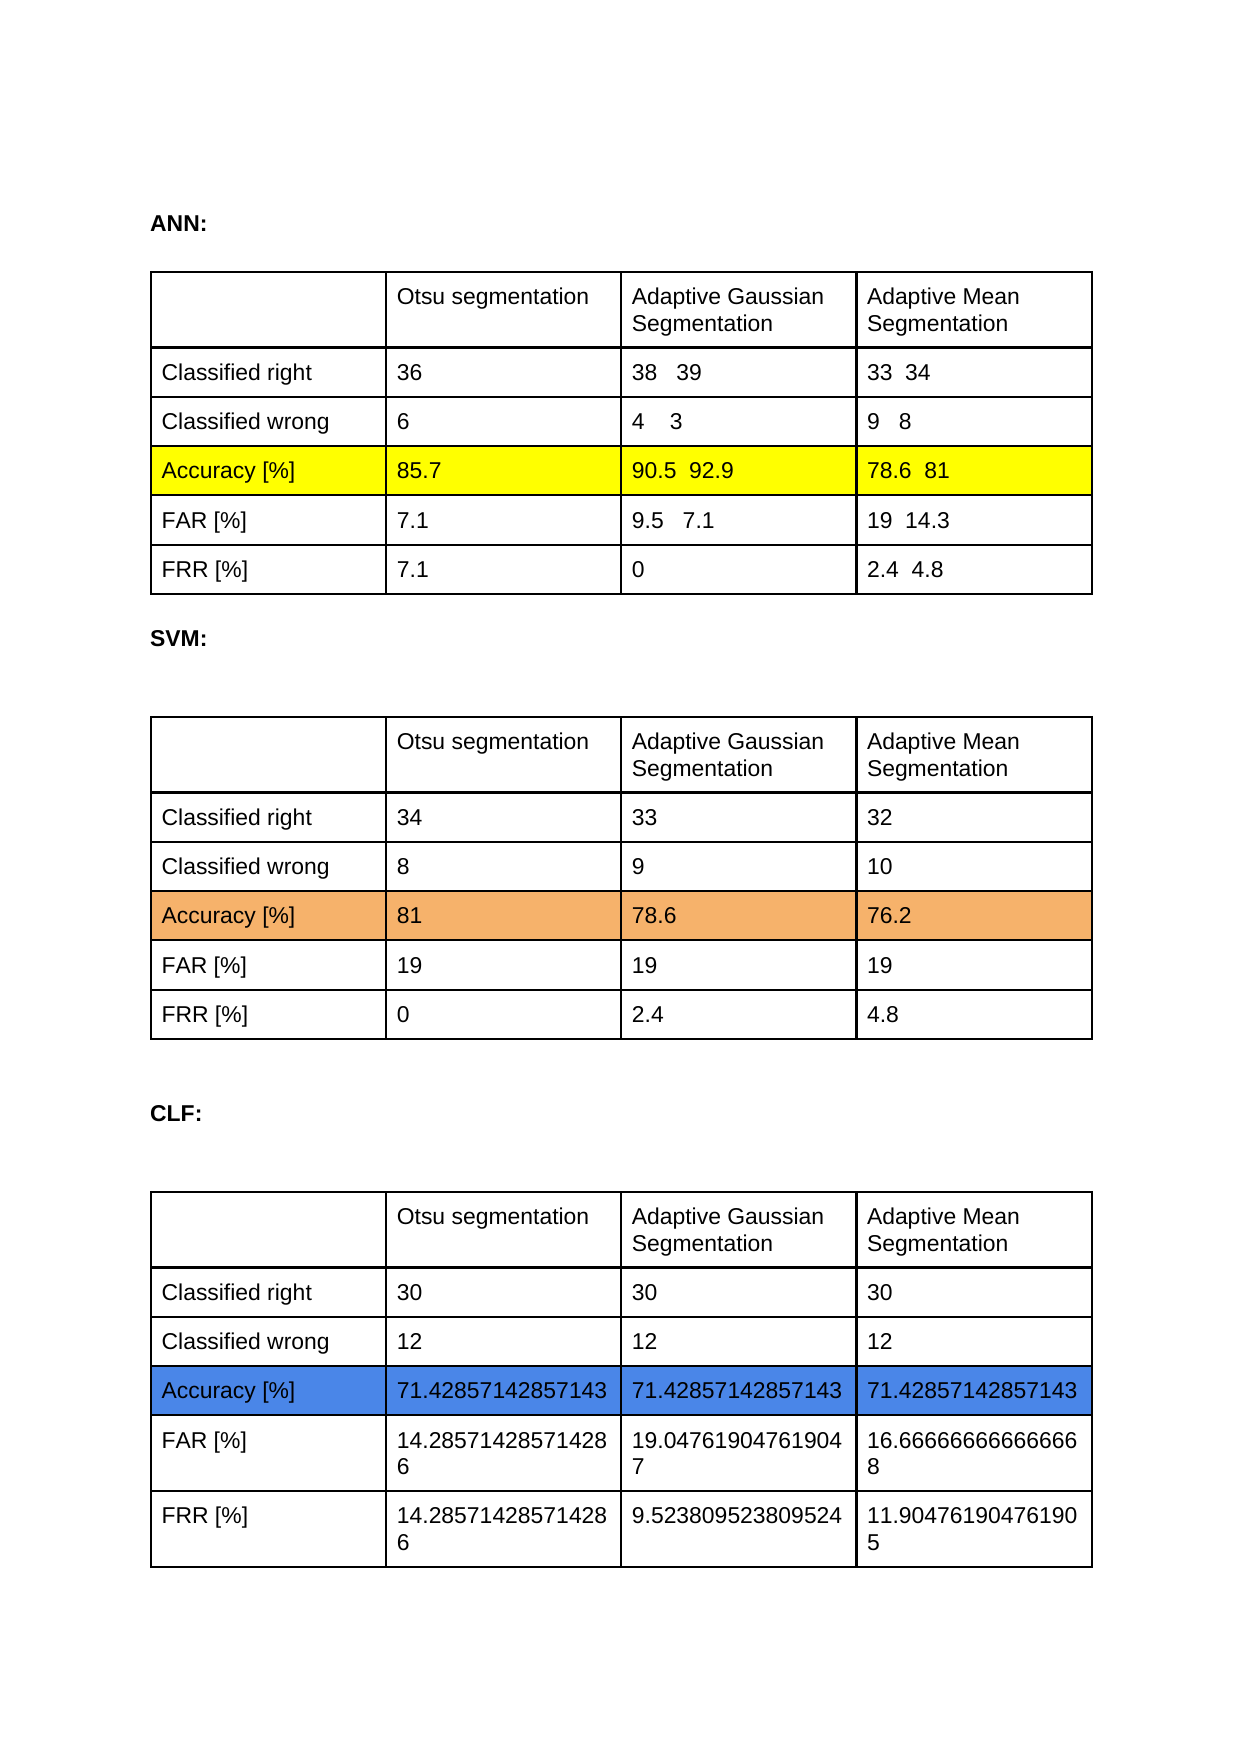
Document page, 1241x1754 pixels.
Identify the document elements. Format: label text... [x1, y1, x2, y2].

table_cell FRR [%] [152, 1492, 385, 1566]
table_cell 19 [622, 941, 855, 988]
table_cell 34 [387, 794, 620, 841]
table_header Adaptive Gaussian Segmentation [622, 718, 855, 791]
table_cell 9 8 [858, 398, 1091, 445]
table_cell 33 34 [858, 349, 1091, 396]
table_cell 2.4 4.8 [858, 546, 1091, 593]
table_header Adaptive Mean Segmentation [858, 273, 1091, 346]
table_cell 16.666666666666668 [858, 1416, 1091, 1490]
table_cell 36 [387, 349, 620, 396]
text CLF: [150, 1100, 1090, 1127]
table_cell Classified wrong [152, 1318, 385, 1365]
table_cell Classified right [152, 794, 385, 841]
table_header [152, 718, 385, 791]
table_cell 71.42857142857143 [622, 1367, 855, 1414]
table_cell 7.1 [387, 546, 620, 593]
table_cell Accuracy [%] [152, 892, 385, 939]
table_cell 85.7 [387, 447, 620, 494]
table_cell 10 [858, 843, 1091, 890]
table_cell 9.523809523809524 [622, 1492, 855, 1566]
text SVM: [150, 625, 1090, 651]
table_cell FRR [%] [152, 546, 385, 593]
table_cell 12 [622, 1318, 855, 1365]
table_cell FAR [%] [152, 1416, 385, 1490]
table_header Adaptive Mean Segmentation [858, 718, 1091, 791]
table_cell 6 [387, 398, 620, 445]
table_cell 12 [387, 1318, 620, 1365]
table_cell Classified right [152, 1269, 385, 1316]
table_cell 78.6 81 [858, 447, 1091, 494]
table_cell Classified right [152, 349, 385, 396]
table_header [152, 1193, 385, 1266]
table_header Adaptive Gaussian Segmentation [622, 273, 855, 346]
table_header [152, 273, 385, 346]
table_cell 19.047619047619047 [622, 1416, 855, 1490]
table_cell 30 [622, 1269, 855, 1316]
table_header Adaptive Mean Segmentation [858, 1193, 1091, 1266]
table_cell 71.42857142857143 [387, 1367, 620, 1414]
table_cell 78.6 [622, 892, 855, 939]
table_cell 38 39 [622, 349, 855, 396]
table_cell 8 [387, 843, 620, 890]
table_cell Classified wrong [152, 398, 385, 445]
table_cell 76.2 [858, 892, 1091, 939]
table_cell Accuracy [%] [152, 447, 385, 494]
text ANN: [150, 210, 1090, 237]
table_cell FAR [%] [152, 941, 385, 988]
table_cell 32 [858, 794, 1091, 841]
table_cell 7.1 [387, 496, 620, 543]
table_cell 0 [622, 546, 855, 593]
table_cell 19 [858, 941, 1091, 988]
table_cell 2.4 [622, 991, 855, 1038]
table_cell 4 3 [622, 398, 855, 445]
table_cell 0 [387, 991, 620, 1038]
table_header Otsu segmentation [387, 718, 620, 791]
table_cell Classified wrong [152, 843, 385, 890]
table_cell 71.42857142857143 [858, 1367, 1091, 1414]
table_cell 81 [387, 892, 620, 939]
table_cell FRR [%] [152, 991, 385, 1038]
table_cell 14.285714285714286 [387, 1492, 620, 1566]
table_cell 11.904761904761905 [858, 1492, 1091, 1566]
table_header Otsu segmentation [387, 273, 620, 346]
table_cell 30 [387, 1269, 620, 1316]
table_cell 14.285714285714286 [387, 1416, 620, 1490]
table_cell 33 [622, 794, 855, 841]
table_cell 30 [858, 1269, 1091, 1316]
table_header Adaptive Gaussian Segmentation [622, 1193, 855, 1266]
table_cell 12 [858, 1318, 1091, 1365]
table_cell 19 14.3 [858, 496, 1091, 543]
table_cell 9.5 7.1 [622, 496, 855, 543]
table_cell FAR [%] [152, 496, 385, 543]
table_cell 90.5 92.9 [622, 447, 855, 494]
table_cell 4.8 [858, 991, 1091, 1038]
table_cell 19 [387, 941, 620, 988]
table_cell 9 [622, 843, 855, 890]
table_cell Accuracy [%] [152, 1367, 385, 1414]
table_header Otsu segmentation [387, 1193, 620, 1266]
